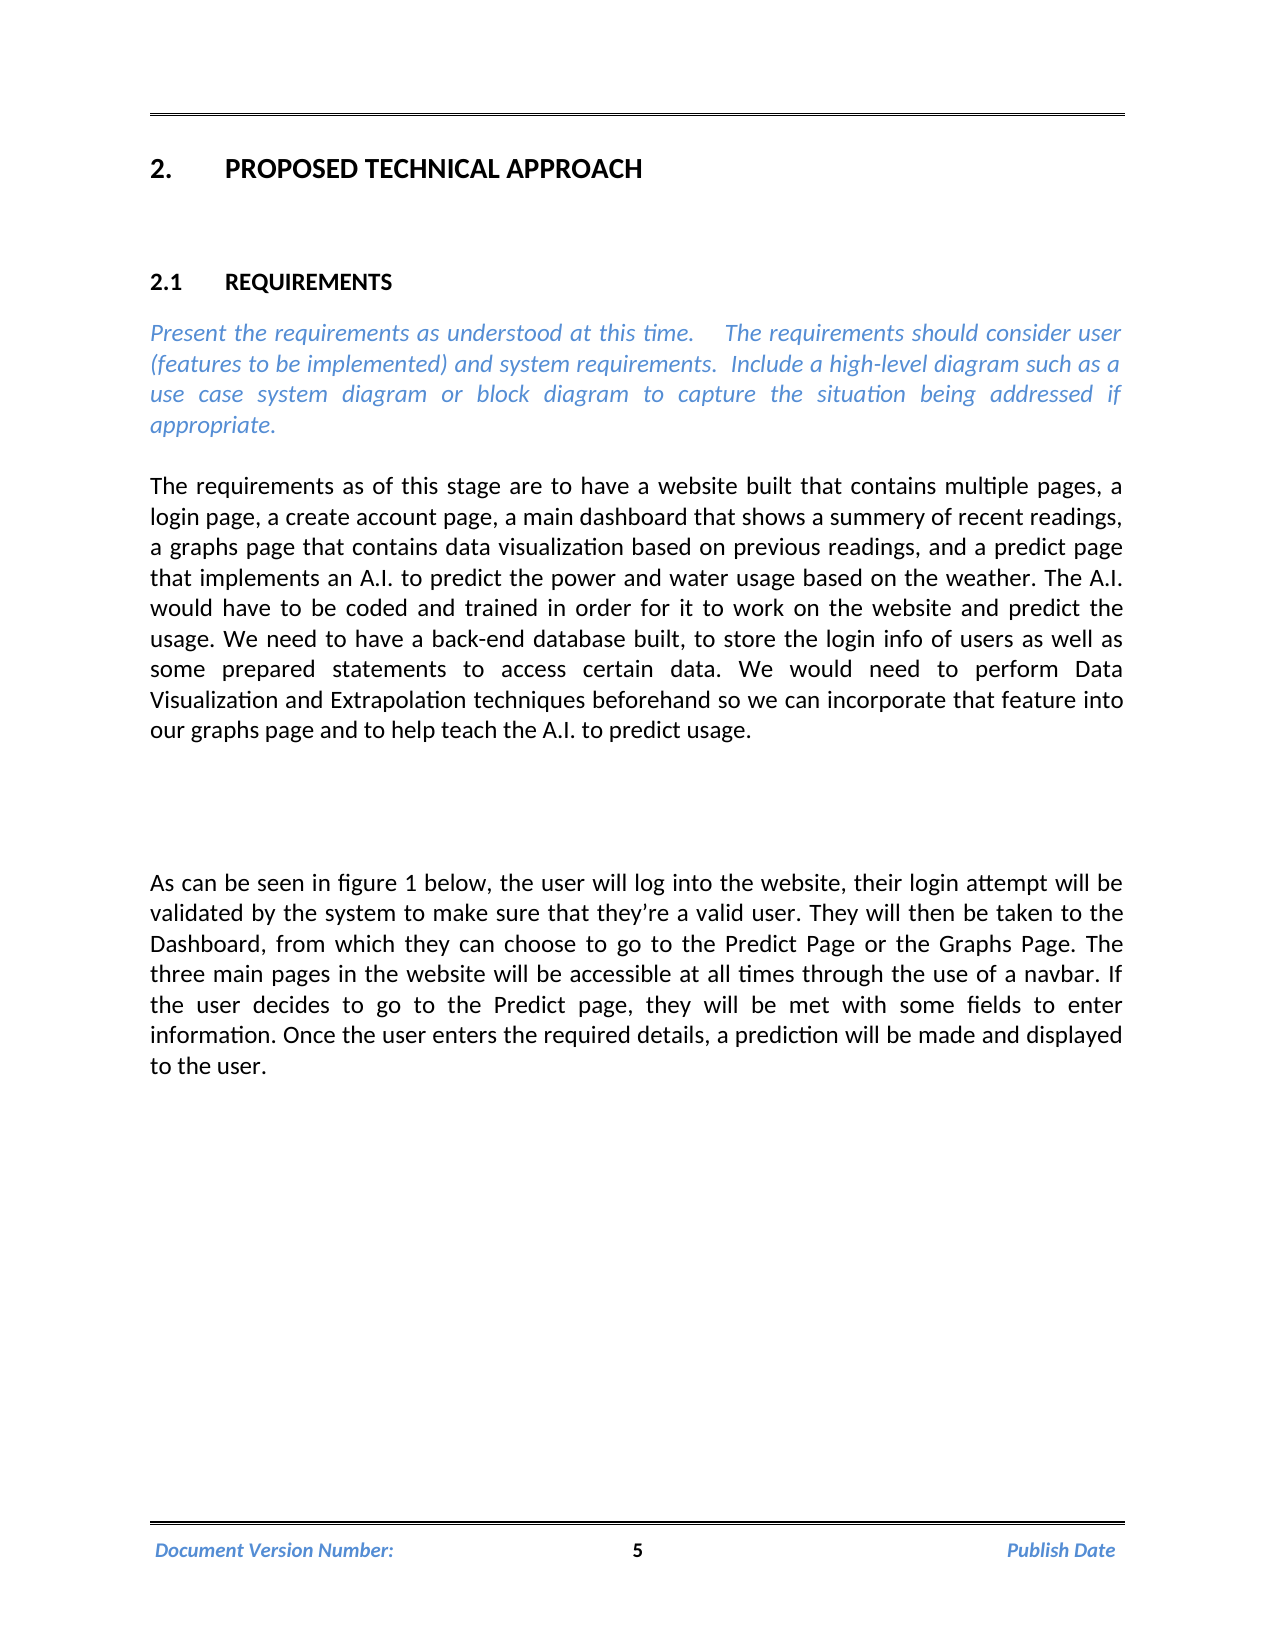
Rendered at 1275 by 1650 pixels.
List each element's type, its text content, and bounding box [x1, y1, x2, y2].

subtitle Requirements [150, 266, 1125, 297]
subtitle Proposed TECHNICAL APPROACH [150, 150, 1125, 186]
text As can be seen in figure 1 below, the user will log into the website, their login attempt will be validated by the system to make sure that they’re a valid user. They will then be taken to the Dashboard, from which they can choose to go to the Predict Page or the Graphs Page. The three main pages in the website will be accessible at all times through the use of a navbar. If the user decides to go to the Predict page, they will be met with some fields to enter information. Once the user enters the required details, a prediction will be made and displayed to the user. [150, 867, 1125, 1081]
text Present the requirements as understood at this time. The requirements should consider user (features to be implemented) and system requirements. Include a high-level diagram such as a use case system diagram or block diagram to capture the situation being addressed if appropriate. [150, 317, 1125, 439]
text The requirements as of this stage are to have a website built that contains multiple pages, a login page, a create account page, a main dashboard that shows a summery of recent readings, a graphs page that contains data visualization based on previous readings, and a predict page that implements an A.I. to predict the power and water usage based on the weather. The A.I. would have to be coded and trained in order for it to work on the website and predict the usage. We need to have a back-end database built, to store the login info of users as well as some prepared statements to access certain data. We would need to perform Data Visualization and Extrapolation techniques beforehand so we can incorporate that feature into our graphs page and to help teach the A.I. to predict usage. [150, 470, 1125, 745]
